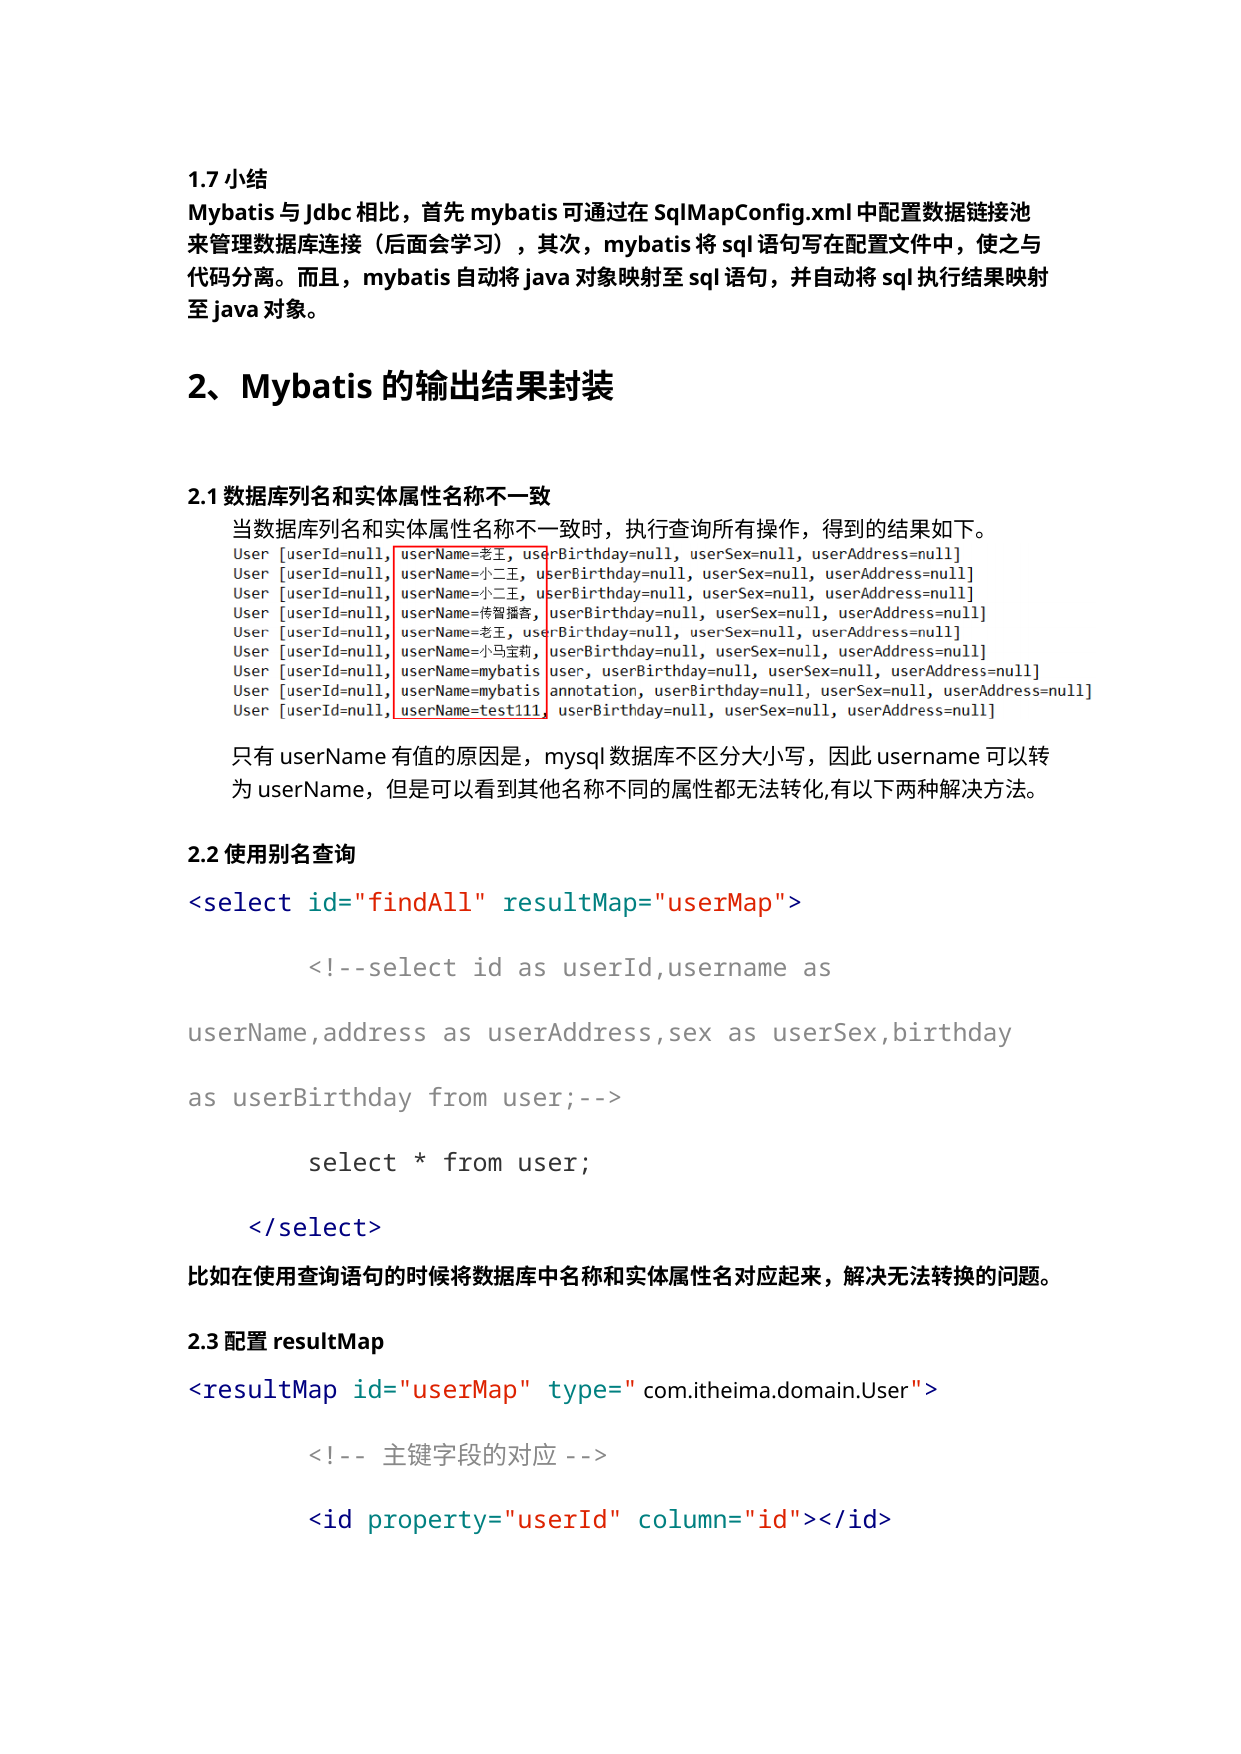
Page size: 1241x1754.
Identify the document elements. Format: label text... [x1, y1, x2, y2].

text <!--select id as userId,username as userName,address as userAddress,sex as userSex,birthday as userBirthday from user;--> [187, 934, 1053, 1129]
text <resultMap id="userMap" type=" com.itheima.domain.User"> [187, 1356, 1053, 1421]
text 2.2 使用别名查询 [187, 836, 1053, 869]
picture [231, 543, 1097, 719]
subtitle 2、Mybatis 的输出结果封装 [187, 352, 1053, 417]
text 2.3 配置resultMap [187, 1324, 1053, 1356]
text <!-- 主键字段的对应 --> [187, 1421, 1053, 1486]
text 比如在使用查询语句的时候将数据库中名称和实体属性名对应起来，解决无法转换的问题。 [187, 1259, 1053, 1291]
text Mybatis与Jdbc相比，首先mybatis可通过在SqlMapConfig.xml中配置数据链接池来管理数据库连接（后面会学习），其次，mybatis将sql语句写在配置文件中，使之与代码分离。而且，mybatis自动将java对象映射至sql语句，并自动将sql执行结果映射至java对象。 [187, 194, 1053, 324]
text <select id="findAll" resultMap="userMap"> [187, 869, 1053, 934]
text 当数据库列名和实体属性名称不一致时，执行查询所有操作，得到的结果如下。 [231, 511, 1053, 543]
text 2.1数据库列名和实体属性名称不一致 [187, 479, 1053, 511]
text 只有userName有值的原因是，mysql数据库不区分大小写，因此username可以转为userName，但是可以看到其他名称不同的属性都无法转化,有以下两种解决方法。 [231, 739, 1053, 804]
text </select> [187, 1194, 1053, 1259]
text select * from user; [187, 1129, 1053, 1194]
text 1.7 小结 [187, 162, 1053, 194]
text <id property="userId" column="id"></id> [187, 1486, 1053, 1551]
